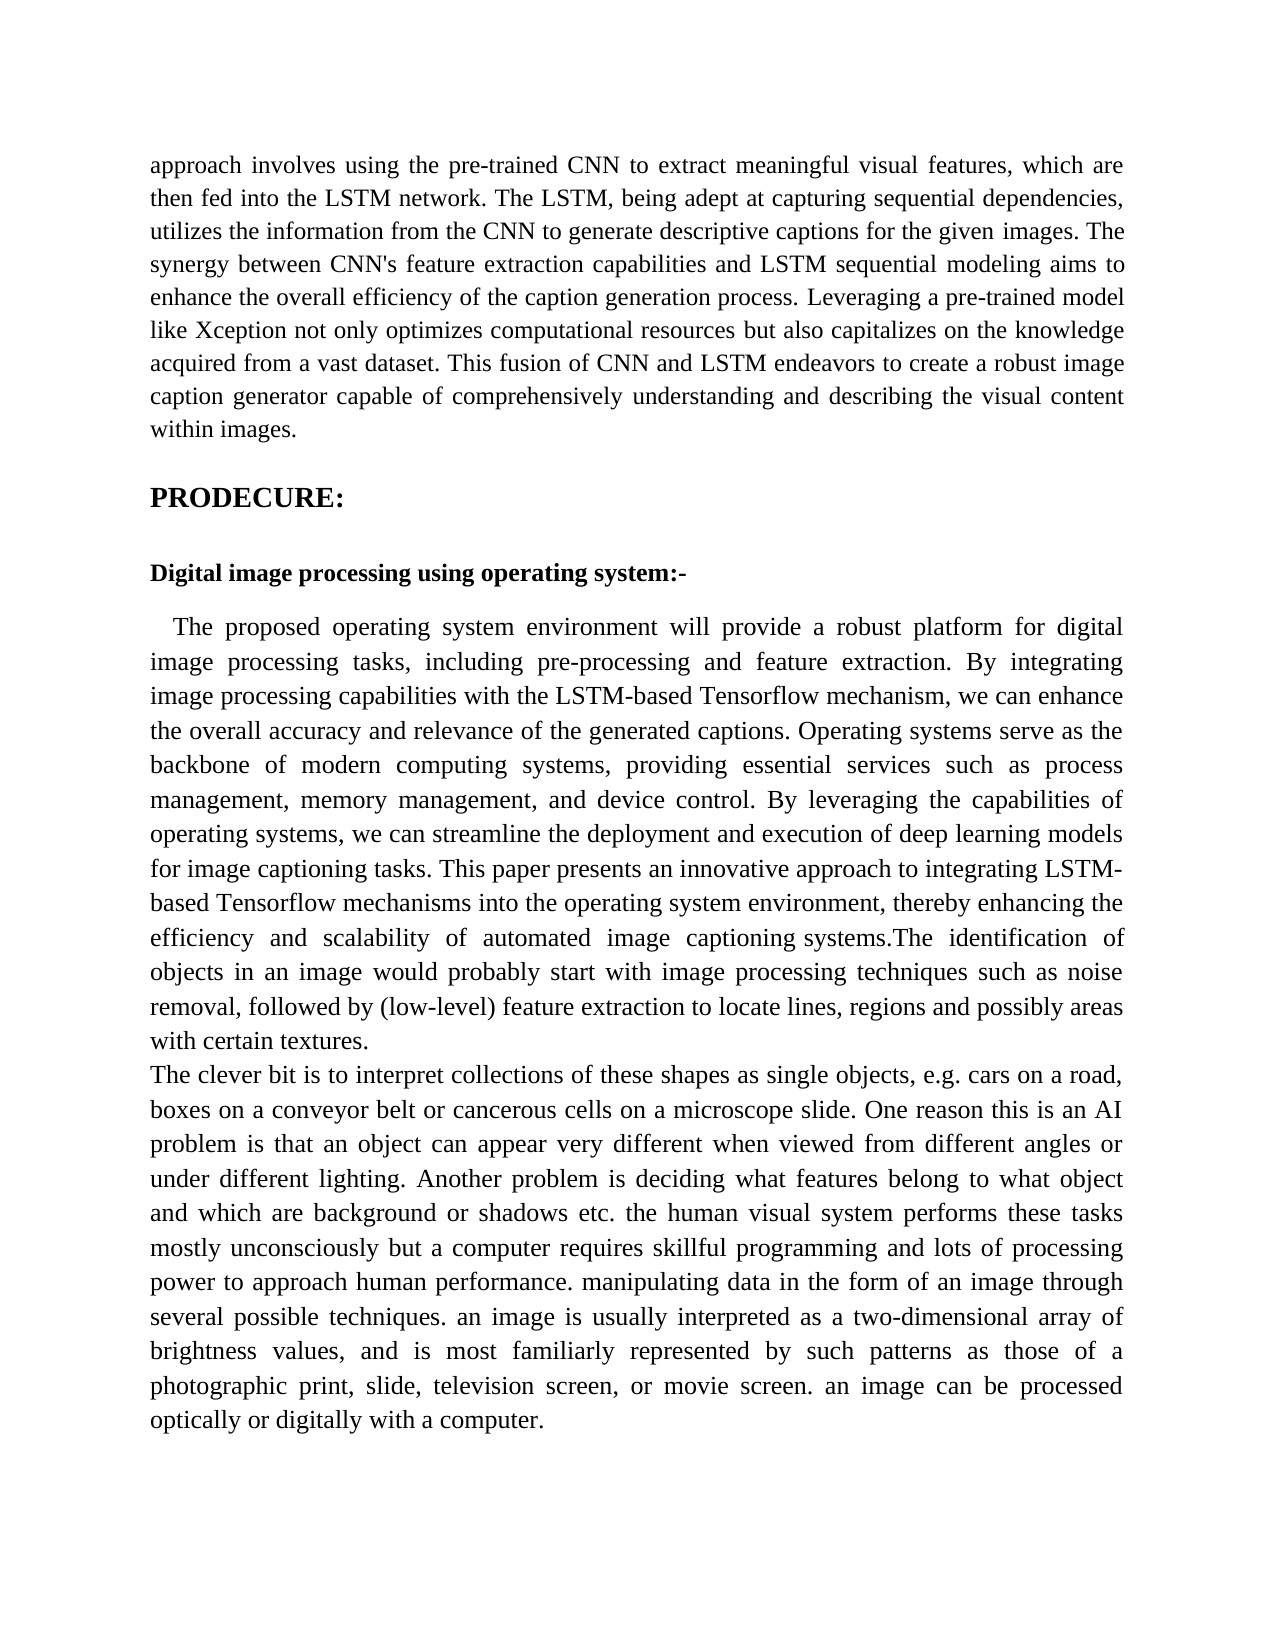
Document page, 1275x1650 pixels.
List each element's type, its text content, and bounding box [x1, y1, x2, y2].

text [150, 150, 1125, 443]
text Digital image processing using operating system:- [150, 557, 1125, 587]
text The proposed operating system environment will provide a robust platform for digital image processing tasks, including pre-processing and feature extraction. By integrating image processing capabilities with the LSTM-based Tensorflow mechanism, we can enhance the overall accuracy and relevance of the generated captions. Operating systems serve as the backbone of modern computing systems, providing essential services such as process management, memory management, and device control. By leveraging the capabilities of operating systems, we can streamline the deployment and execution of deep learning models for image captioning tasks. This paper presents an innovative approach to integrating LSTM-based Tensorflow mechanisms into the operating system environment, thereby enhancing the efficiency and scalability of automated image captioning systems.The identification of objects in an image would probably start with image processing techniques such as noise removal, followed by (low-level) feature extraction to locate lines, regions and possibly areas with certain textures. [150, 611, 1125, 1055]
text PRODECURE: [150, 480, 1125, 514]
text The clever bit is to interpret collections of these shapes as single objects, e.g. cars on a road, boxes on a conveyor belt or cancerous cells on a microscope slide. One reason this is an AI problem is that an object can appear very different when viewed from different angles or under different lighting. Another problem is deciding what features belong to what object and which are background or shadows etc. the human visual system performs these tasks mostly unconsciously but a computer requires skillful programming and lots of processing power to approach human performance. manipulating data in the form of an image through several possible techniques. an image is usually interpreted as a two-dimensional array of brightness values, and is most familiarly represented by such patterns as those of a photographic print, slide, television screen, or movie screen. an image can be processed optically or digitally with a computer. [150, 1059, 1125, 1434]
